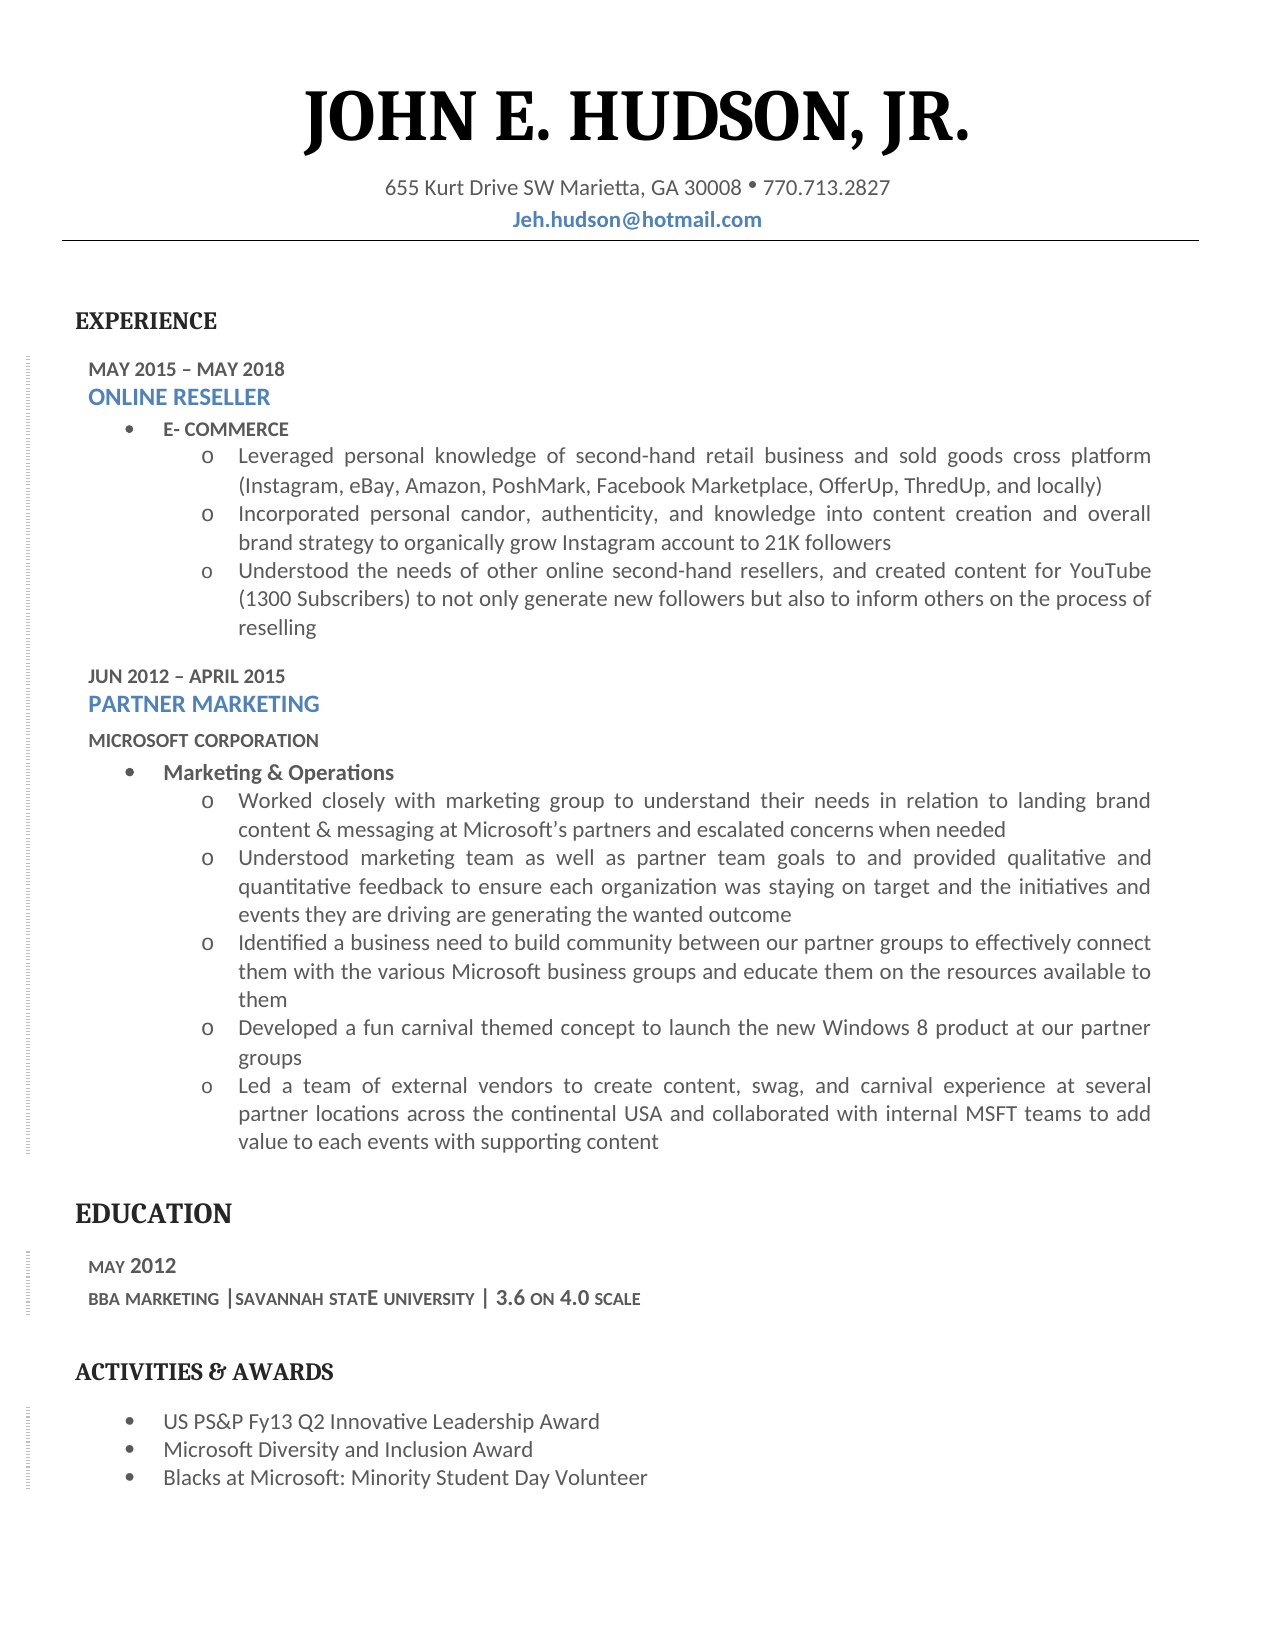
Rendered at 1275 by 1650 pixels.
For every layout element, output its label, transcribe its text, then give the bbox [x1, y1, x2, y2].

table_header may 2012 bba marketing |savannah statE university | 3.6 on 4.0 scale [28, 1251, 939, 1316]
table_header US PS&P Fy13 Q2 Innovative Leadership Award Microsoft Diversity and Inclusion Award Blacks at Microsoft: Minority Student Day Volunteer [28, 1407, 1153, 1491]
subtitle Activities & Awards [75, 1357, 1200, 1386]
title John e. Hudson, Jr. [75, 75, 1200, 159]
text Jeh.hudson@hotmail.com [75, 205, 1200, 233]
table_cell Jun 2012 – april 2015 Partner marketing microsoft corporation Marketing & Operations Worked closely with marketing group to understand their needs in relation to landing brand content & messaging at Microsoft’s partners and escalated concerns when needed Understood marketing team as well as partner team goals to and provided qualitative and quantitative feedback to ensure each organization was staying on target and the initiatives and events they are driving are generating the wanted outcome Identified a business need to build community between our partner groups to effectively connect them with the various Microsoft business groups and educate them on the resources available to them Developed a fun carnival themed concept to launch the new Windows 8 product at our partner groups Led a team of external vendors to create content, swag, and carnival experience at several partner locations across the continental USA and collaborated with internal MSFT teams to add value to each events with supporting content [28, 641, 1153, 1155]
table_header May 2015 – may 2018 Online Reseller E- COMMERCE Leveraged personal knowledge of second-hand retail business and sold goods cross platform (Instagram, eBay, Amazon, PoshMark, Facebook Marketplace, OfferUp, ThredUp, and locally) Incorporated personal candor, authenticity, and knowledge into content creation and overall brand strategy to organically grow Instagram account to 21K followers Understood the needs of other online second-hand resellers, and created content for YouTube (1300 Subscribers) to not only generate new followers but also to inform others on the process of reselling [28, 356, 1153, 641]
text 655 Kurt Drive SW Marietta, GA 30008 770.713.2827 [75, 159, 1200, 205]
